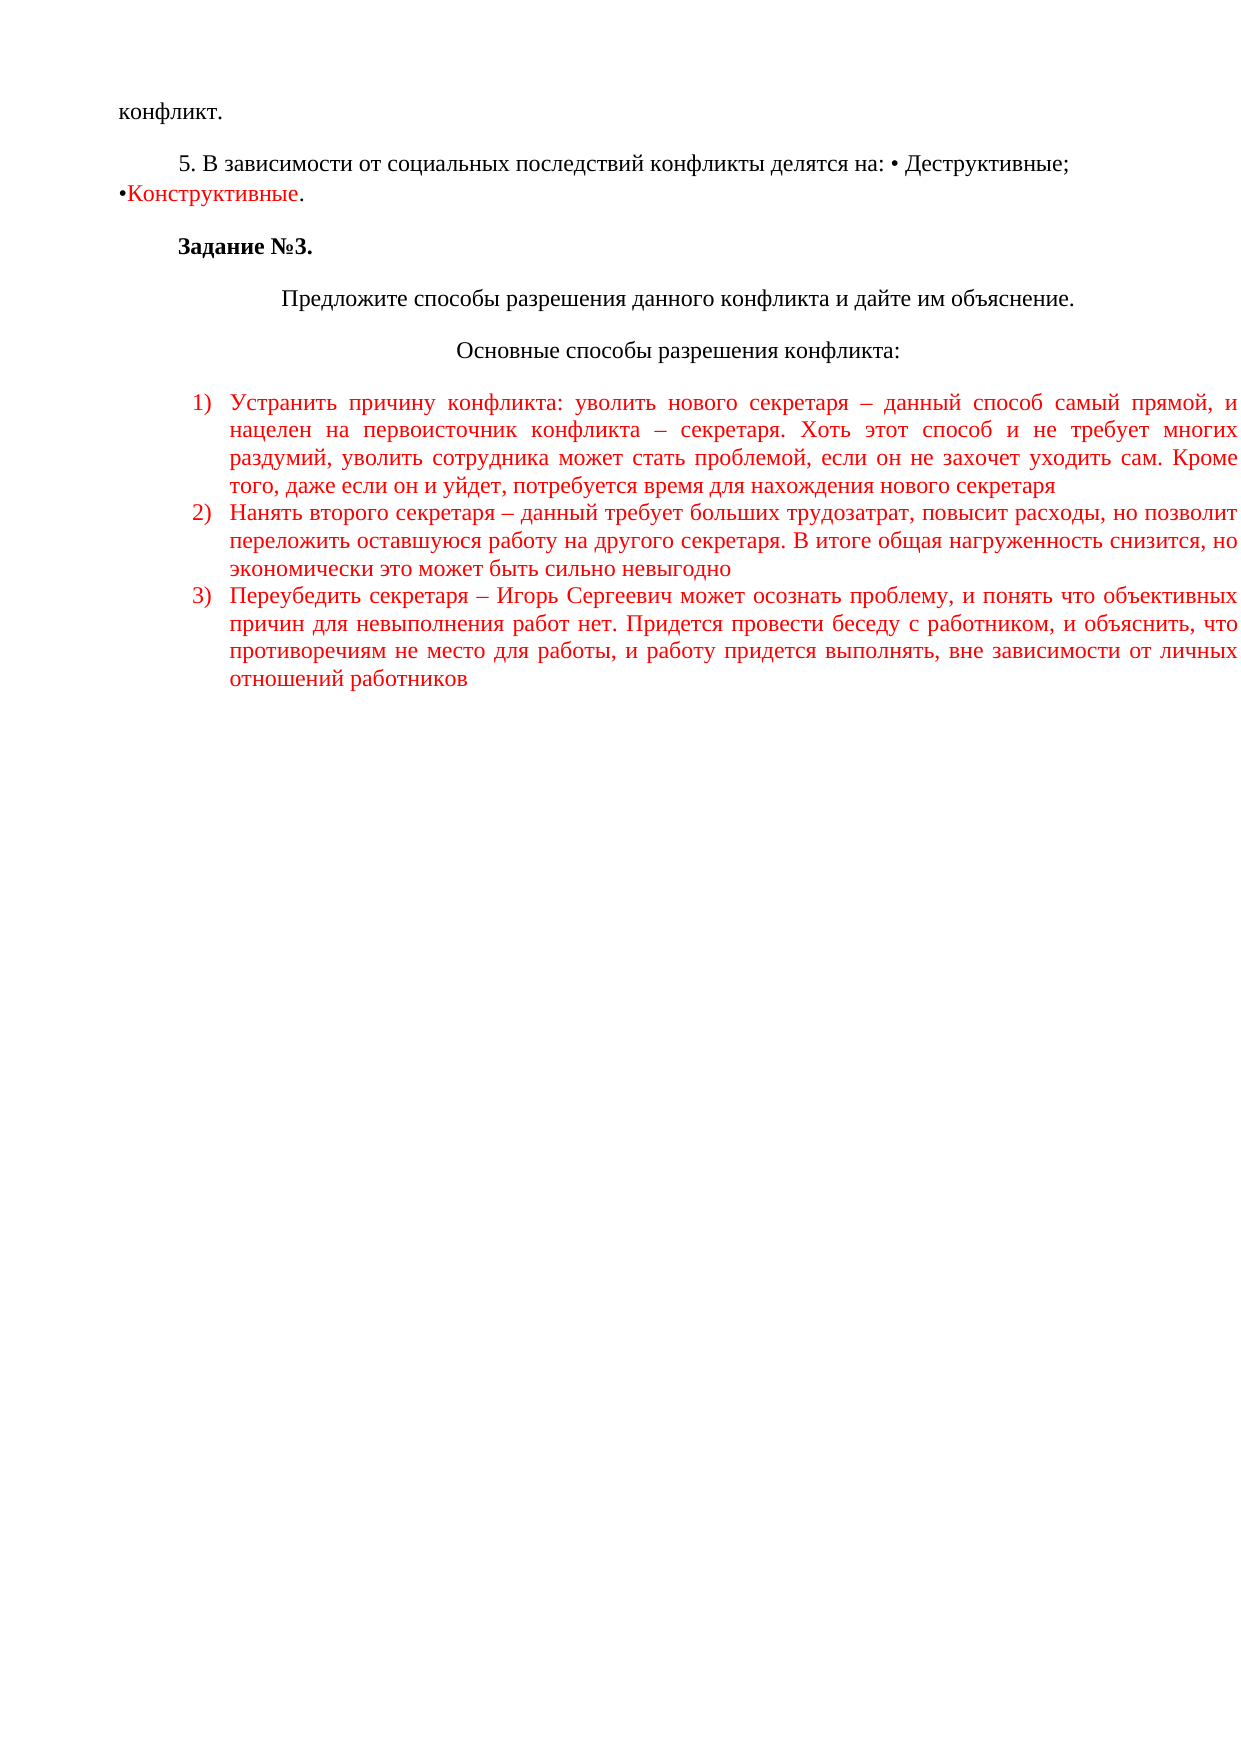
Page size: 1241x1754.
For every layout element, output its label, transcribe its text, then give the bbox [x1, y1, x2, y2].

list Переубедить секретаря – Игорь Сергеевич может осознать проблему, и понять что объективных причин для невыполнения работ нет. Придется провести беседу с работником, и объяснить, что противоречиям не место для работы, и работу придется выполнять, вне зависимости от личных отношений работников [192, 581, 1239, 692]
text Основные способы разрешения конфликта: [118, 336, 1239, 363]
list Устранить причину конфликта: уволить нового секретаря – данный способ самый прямой, и нацелен на первоисточник конфликта – секретаря. Хоть этот способ и не требует многих раздумий, уволить сотрудника может стать проблемой, если он не захочет уходить сам. Кроме того, даже если он и уйдет, потребуется время для нахождения нового секретаря [192, 388, 1239, 498]
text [118, 97, 1180, 125]
text 5. В зависимости от социальных последствий конфликты делятся на: • Деструктивные; •Конструктивные. [118, 149, 1240, 207]
list Нанять второго секретаря – данный требует больших трудозатрат, повысит расходы, но позволит переложить оставшуюся работу на другого секретаря. В итоге общая нагруженность снизится, но экономически это может быть сильно невыгодно [192, 498, 1239, 581]
text Предложите способы разрешения данного конфликта и дайте им объяснение. [118, 284, 1239, 311]
text Задание №3. [178, 232, 1239, 259]
